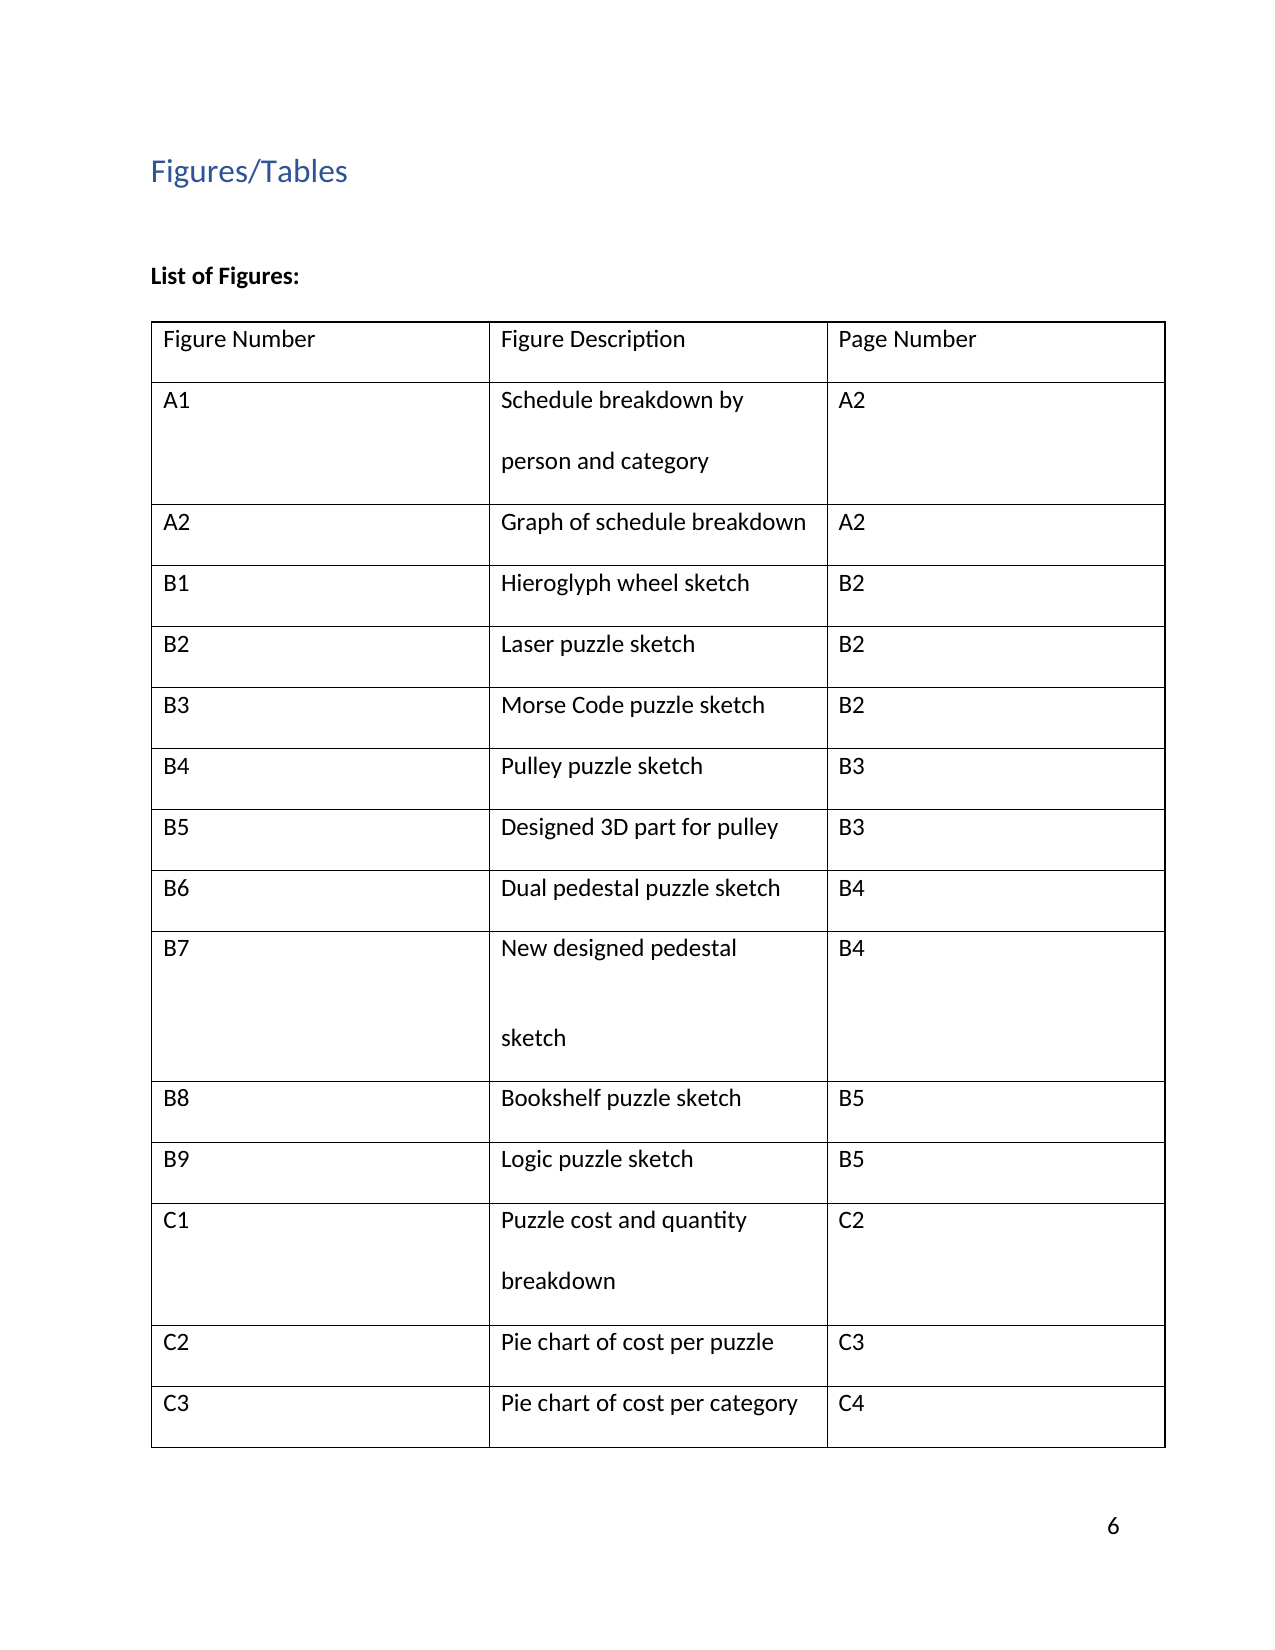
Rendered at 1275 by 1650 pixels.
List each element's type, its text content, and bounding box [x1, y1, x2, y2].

table_cell B2 [828, 688, 1164, 748]
table_cell B8 [152, 1082, 489, 1142]
table_cell C2 [828, 1204, 1164, 1325]
table_cell B3 [828, 810, 1164, 870]
table_cell Logic puzzle sketch [490, 1143, 827, 1203]
table_cell Pie chart of cost per puzzle [490, 1326, 827, 1386]
table_cell Dual pedestal puzzle sketch [490, 871, 827, 931]
table_cell A2 [828, 383, 1164, 504]
table_cell B4 [828, 932, 1164, 1081]
table_cell B4 [828, 871, 1164, 931]
table_cell Schedule breakdown by person and category [490, 383, 827, 504]
table_cell C3 [828, 1326, 1164, 1386]
table_cell C3 [152, 1387, 489, 1447]
table_cell Hieroglyph wheel sketch [490, 566, 827, 626]
table_cell B2 [828, 566, 1164, 626]
text List of Figures: [151, 260, 1125, 291]
table_cell Morse Code puzzle sketch [490, 688, 827, 748]
table_cell C2 [152, 1326, 489, 1386]
table_cell C4 [828, 1387, 1164, 1447]
table_cell B5 [152, 810, 489, 870]
table_cell Pulley puzzle sketch [490, 749, 827, 809]
table_cell B6 [152, 871, 489, 931]
table_cell Designed 3D part for pulley [490, 810, 827, 870]
table_cell C1 [152, 1204, 489, 1325]
table_cell A2 [152, 505, 489, 565]
table_cell B1 [152, 566, 489, 626]
table_cell B2 [152, 627, 489, 687]
table_header Page Number [828, 323, 1164, 382]
table_cell B2 [828, 627, 1164, 687]
table_header Figure Number [152, 323, 489, 382]
subtitle Figures/Tables [151, 150, 1125, 191]
table_cell Laser puzzle sketch [490, 627, 827, 687]
table_cell Pie chart of cost per category [490, 1387, 827, 1447]
table_cell B3 [152, 688, 489, 748]
table_cell A2 [828, 505, 1164, 565]
table_cell Bookshelf puzzle sketch [490, 1082, 827, 1142]
table_cell B5 [828, 1082, 1164, 1142]
table_cell New designed pedestal sketch [490, 932, 827, 1081]
table_cell A1 [152, 383, 489, 504]
table_cell B4 [152, 749, 489, 809]
table_cell B3 [828, 749, 1164, 809]
table_cell B7 [152, 932, 489, 1081]
table_cell Puzzle cost and quantity breakdown [490, 1204, 827, 1325]
table_cell B5 [828, 1143, 1164, 1203]
table_cell Graph of schedule breakdown [490, 505, 827, 565]
table_header Figure Description [490, 323, 827, 382]
table_cell B9 [152, 1143, 489, 1203]
